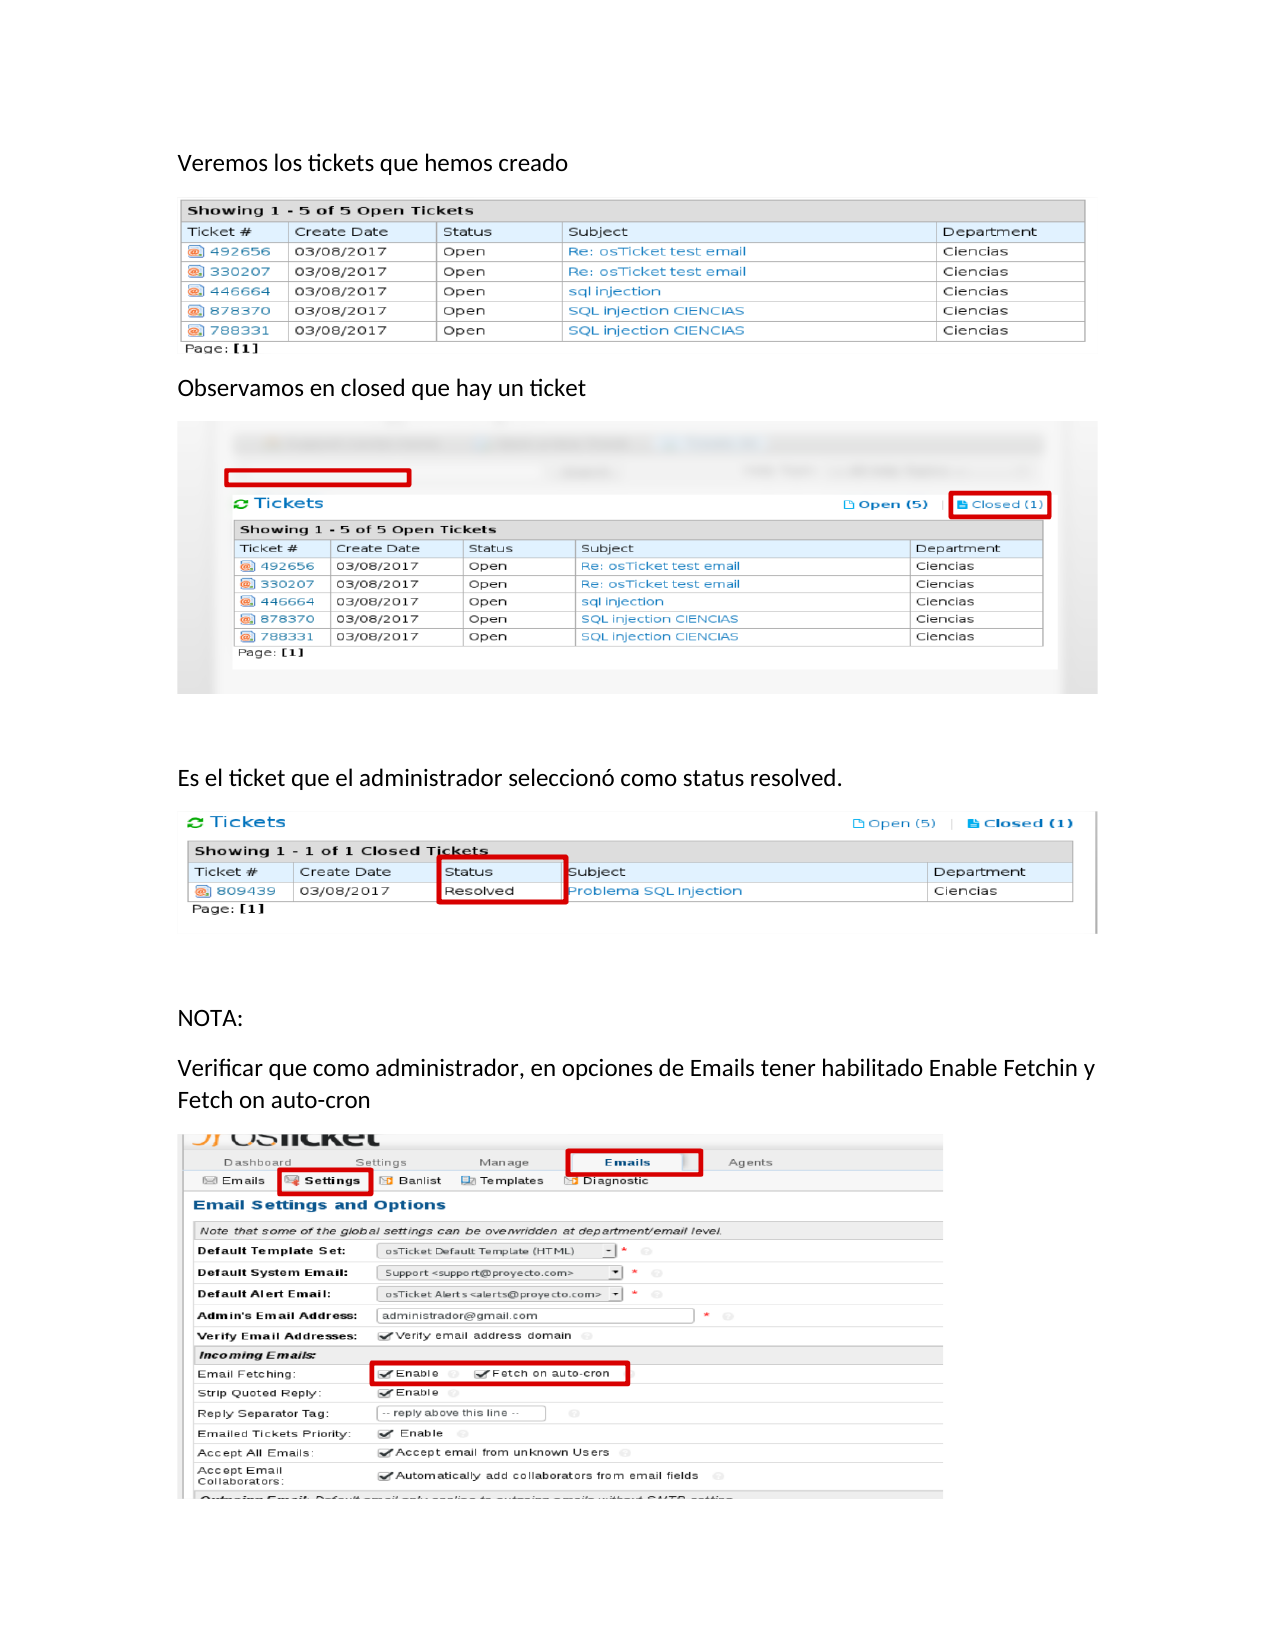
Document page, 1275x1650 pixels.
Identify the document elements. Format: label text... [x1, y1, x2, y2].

text Es el ticket que el administrador seleccionó como status resolved. [177, 762, 1098, 793]
picture [177, 1134, 944, 1499]
picture [177, 811, 1098, 934]
text NOTA: [177, 1002, 1098, 1033]
text Veremos los tickets que hemos creado [177, 148, 1098, 178]
text Verificar que como administrador, en opciones de Emails tener habilitado Enable Fetchin y Fetch on auto-cron [177, 1052, 1098, 1115]
text Observamos en closed que hay un ticket [177, 372, 1098, 402]
picture [177, 421, 1098, 694]
picture [177, 197, 1098, 354]
